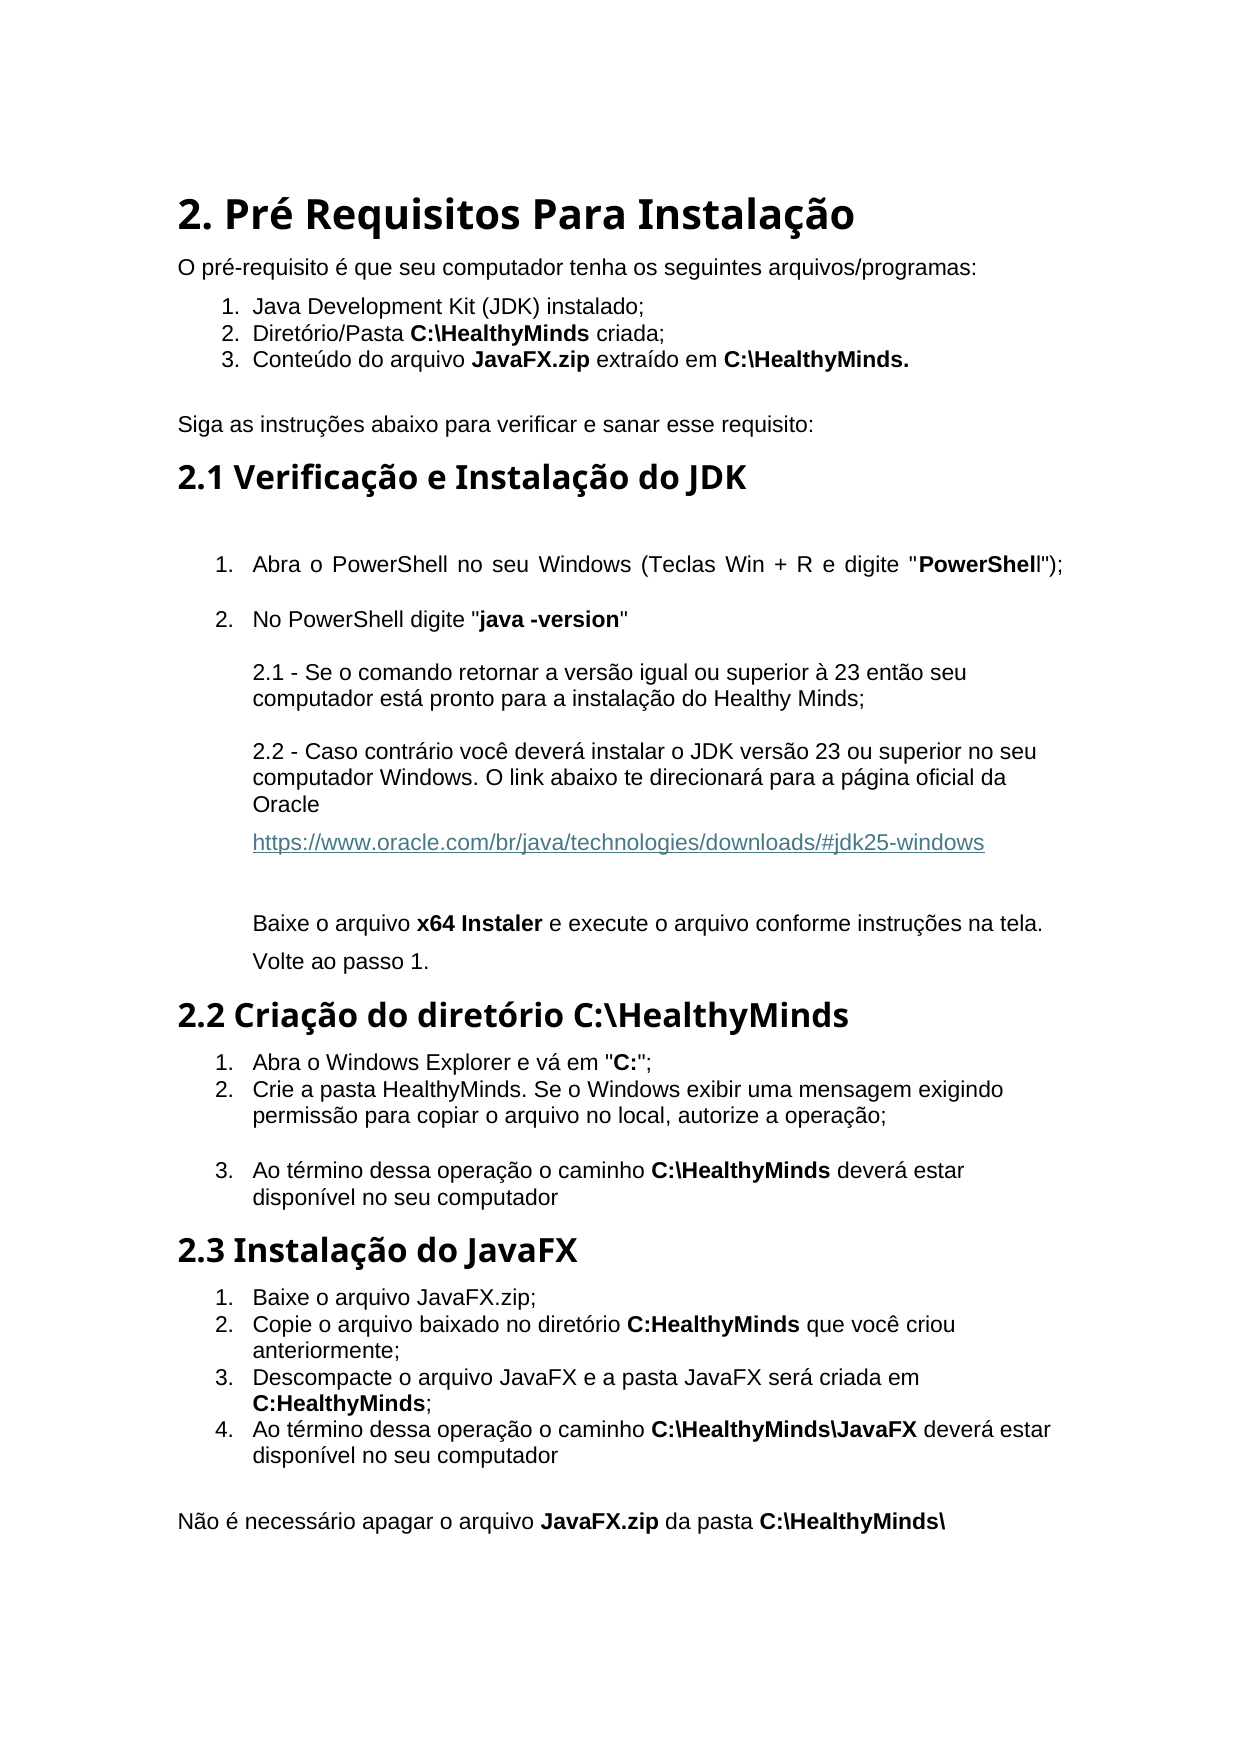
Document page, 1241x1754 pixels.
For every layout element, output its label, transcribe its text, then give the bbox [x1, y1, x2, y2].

list Abra o Windows Explorer e vá em "C:"; [215, 1049, 1063, 1076]
subtitle 2.1 Verificação e Instalação do JDK [177, 454, 1063, 499]
subtitle 2.2 Criação do diretório C:\HealthyMinds [177, 991, 1063, 1037]
list Baixe o arquivo JavaFX.zip; [215, 1284, 1063, 1311]
list Java Development Kit (JDK) instalado; [221, 293, 1063, 319]
list Ao término dessa operação o caminho C:\HealthyMinds\JavaFX deverá estar disponível no seu computador [215, 1416, 1063, 1469]
list Abra o PowerShell no seu Windows (Teclas Win + R e digite "PowerShell"); [215, 551, 1063, 606]
list No PowerShell digite "java -version" 2.1 - Se o comando retornar a versão igual ou superior à 23 então seu computador está pronto para a instalação do Healthy Minds; 2.2 - Caso contrário você deverá instalar o JDK versão 23 ou superior no seu computador Windows. O link abaixo te direcionará para a página oficial da Oracle [215, 606, 1063, 817]
list Ao término dessa operação o caminho C:\HealthyMinds deverá estar disponível no seu computador [215, 1157, 1063, 1210]
list Crie a pasta HealthyMinds. Se o Windows exibir uma mensagem exigindo permissão para copiar o arquivo no local, autorize a operação; [215, 1076, 1063, 1157]
text https://www.oracle.com/br/java/technologies/downloads/#jdk25-windows [177, 829, 1063, 856]
subtitle 2. Pré Requisitos Para Instalação [177, 185, 1063, 242]
text O pré-requisito é que seu computador tenha os seguintes arquivos/programas: [177, 254, 1063, 281]
list Descompacte o arquivo JavaFX e a pasta JavaFX será criada em C:HealthyMinds; [215, 1363, 1063, 1416]
list Diretório/Pasta C:\HealthyMinds criada; [221, 319, 1063, 346]
subtitle 2.3 Instalação do JavaFX [177, 1226, 1063, 1272]
text Siga as instruções abaixo para verificar e sanar esse requisito: [177, 385, 1063, 437]
text Baixe o arquivo x64 Instaler e execute o arquivo conforme instruções na tela. [177, 909, 1063, 936]
list Copie o arquivo baixado no diretório C:HealthyMinds que você criou anteriormente; [215, 1311, 1063, 1363]
text Não é necessário apagar o arquivo JavaFX.zip da pasta C:\HealthyMinds\ [177, 1508, 1063, 1563]
text Volte ao passo 1. [177, 948, 1063, 975]
list Conteúdo do arquivo JavaFX.zip extraído em C:\HealthyMinds. [221, 346, 1063, 372]
